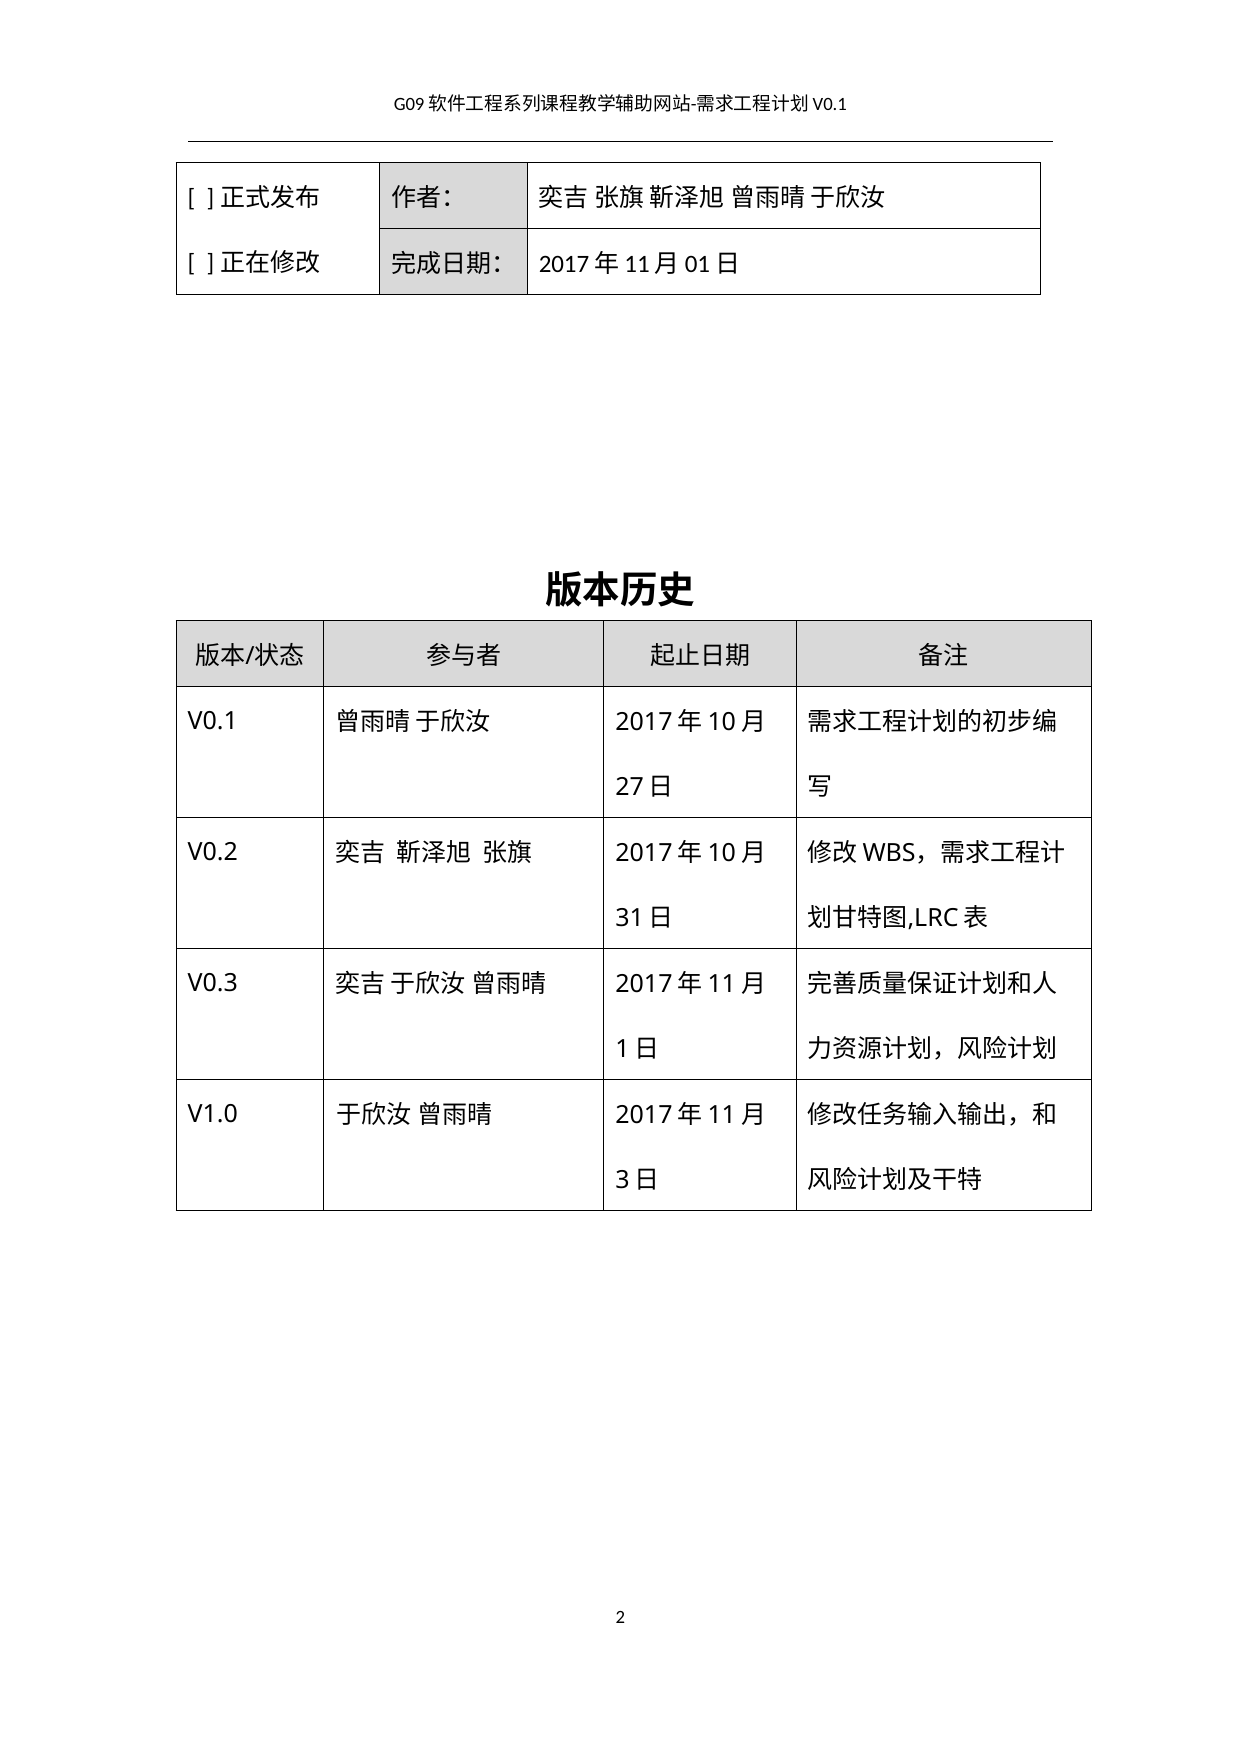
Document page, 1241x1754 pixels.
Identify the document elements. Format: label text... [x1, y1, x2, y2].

table_cell 2017年10月31日 [604, 818, 796, 948]
table_cell V1.0 [177, 1080, 323, 1210]
table_cell 修改WBS，需求工程计划甘特图,LRC表 [797, 818, 1091, 948]
table_cell 奕吉 张旗 靳泽旭 曾雨晴 于欣汝 [528, 163, 1040, 228]
table_cell 完善质量保证计划和人力资源计划，风险计划 [797, 949, 1091, 1079]
table_cell 2017年11月3日 [604, 1080, 796, 1210]
table_cell V0.1 [177, 687, 323, 817]
text 版本历史 [187, 555, 1053, 620]
table_cell 修改任务输入输出，和风险计划及干特 [797, 1080, 1091, 1210]
table_cell V0.3 [177, 949, 323, 1079]
table_header 起止日期 [604, 621, 796, 686]
table_cell 曾雨晴 于欣汝 [324, 687, 603, 817]
table_cell 2017年10月27日 [604, 687, 796, 817]
table_cell 作者： [380, 163, 527, 228]
table_header 参与者 [324, 621, 603, 686]
table_header 备注 [797, 621, 1091, 686]
table_cell 需求工程计划的初步编写 [797, 687, 1091, 817]
table_cell 2017年11月01日 [528, 229, 1040, 294]
table_cell 奕吉 于欣汝 曾雨晴 [324, 949, 603, 1079]
table_cell 完成日期： [380, 229, 527, 294]
table_cell 2017年11月1日 [604, 949, 796, 1079]
table_cell V0.2 [177, 818, 323, 948]
table_cell 奕吉 靳泽旭 张旗 [324, 818, 603, 948]
table_cell 于欣汝 曾雨晴 [324, 1080, 603, 1210]
table_header 版本/状态 [177, 621, 323, 686]
